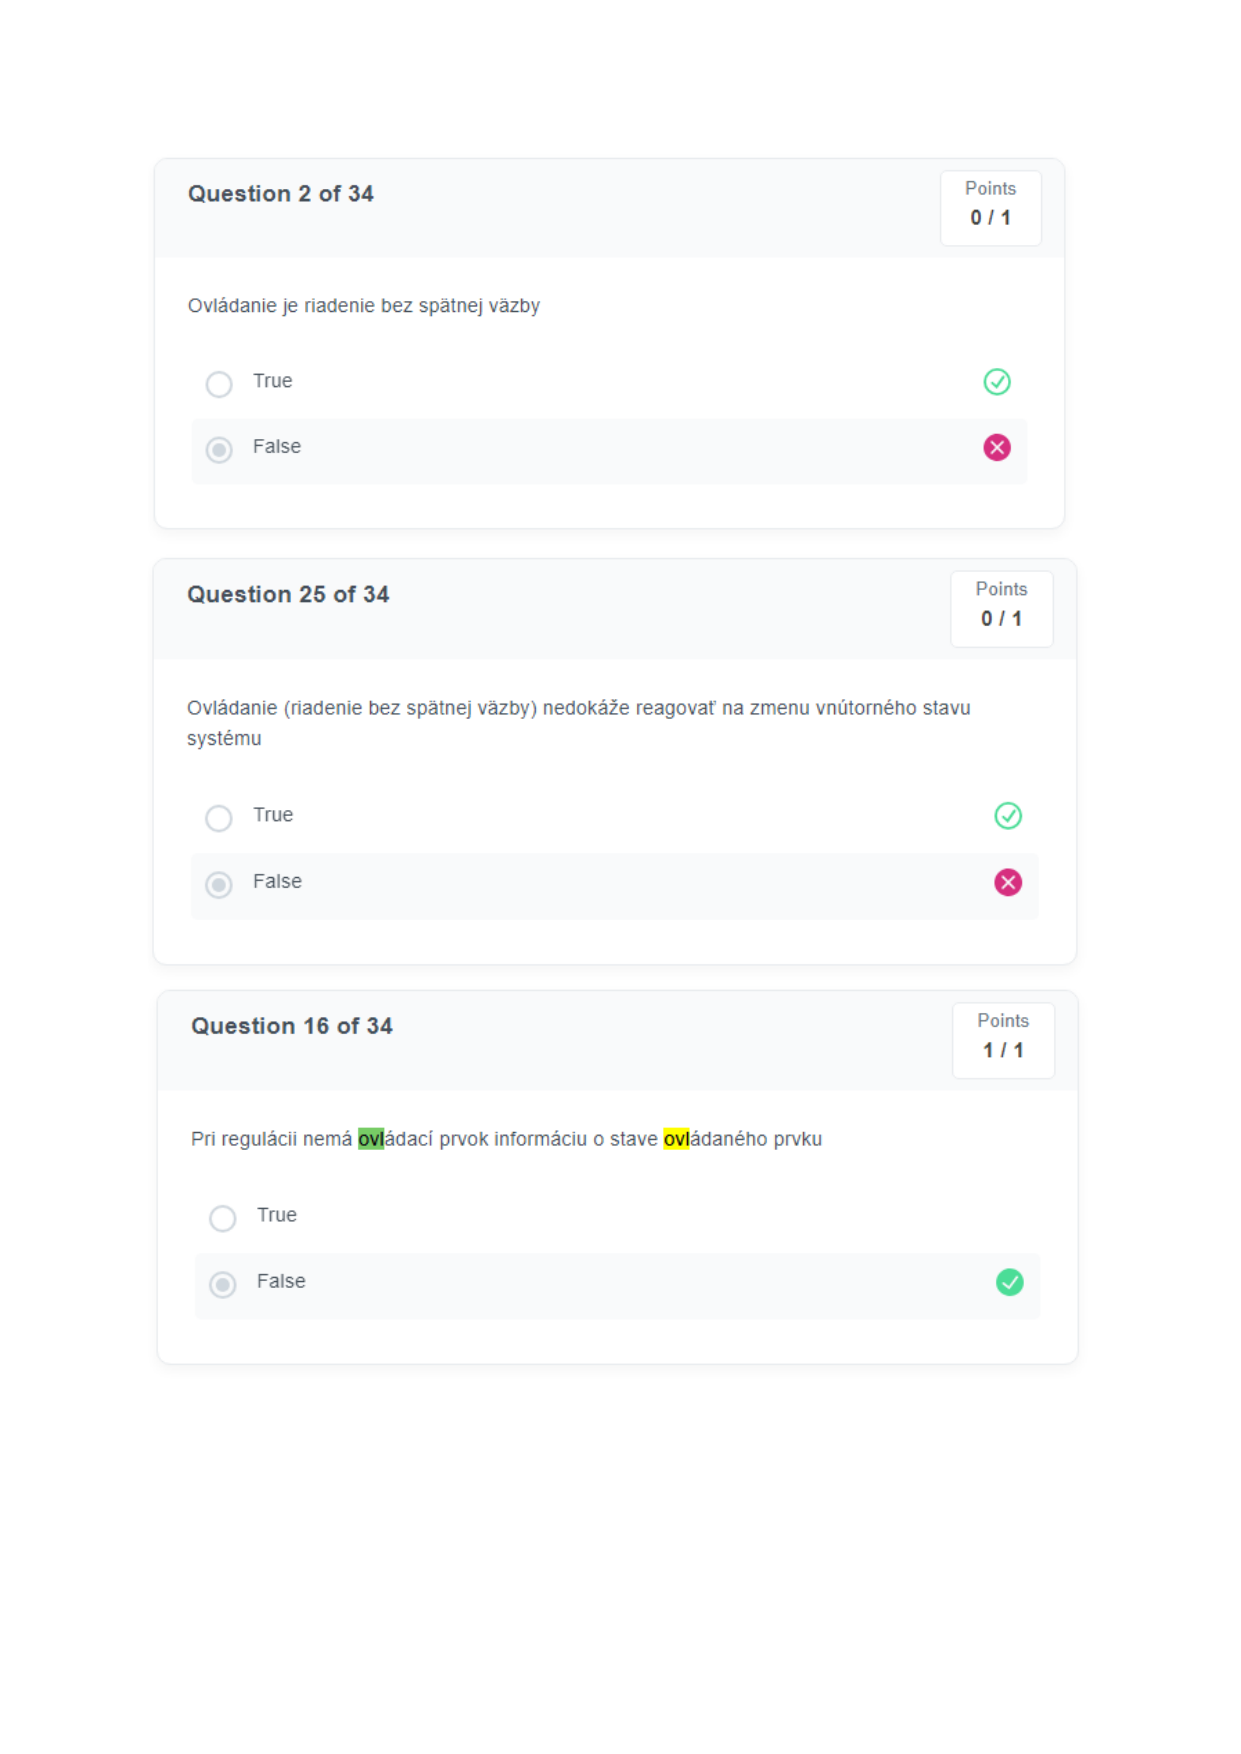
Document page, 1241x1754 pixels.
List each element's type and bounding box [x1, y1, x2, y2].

picture [147, 983, 1093, 1379]
picture [147, 547, 1093, 981]
picture [147, 147, 1093, 546]
